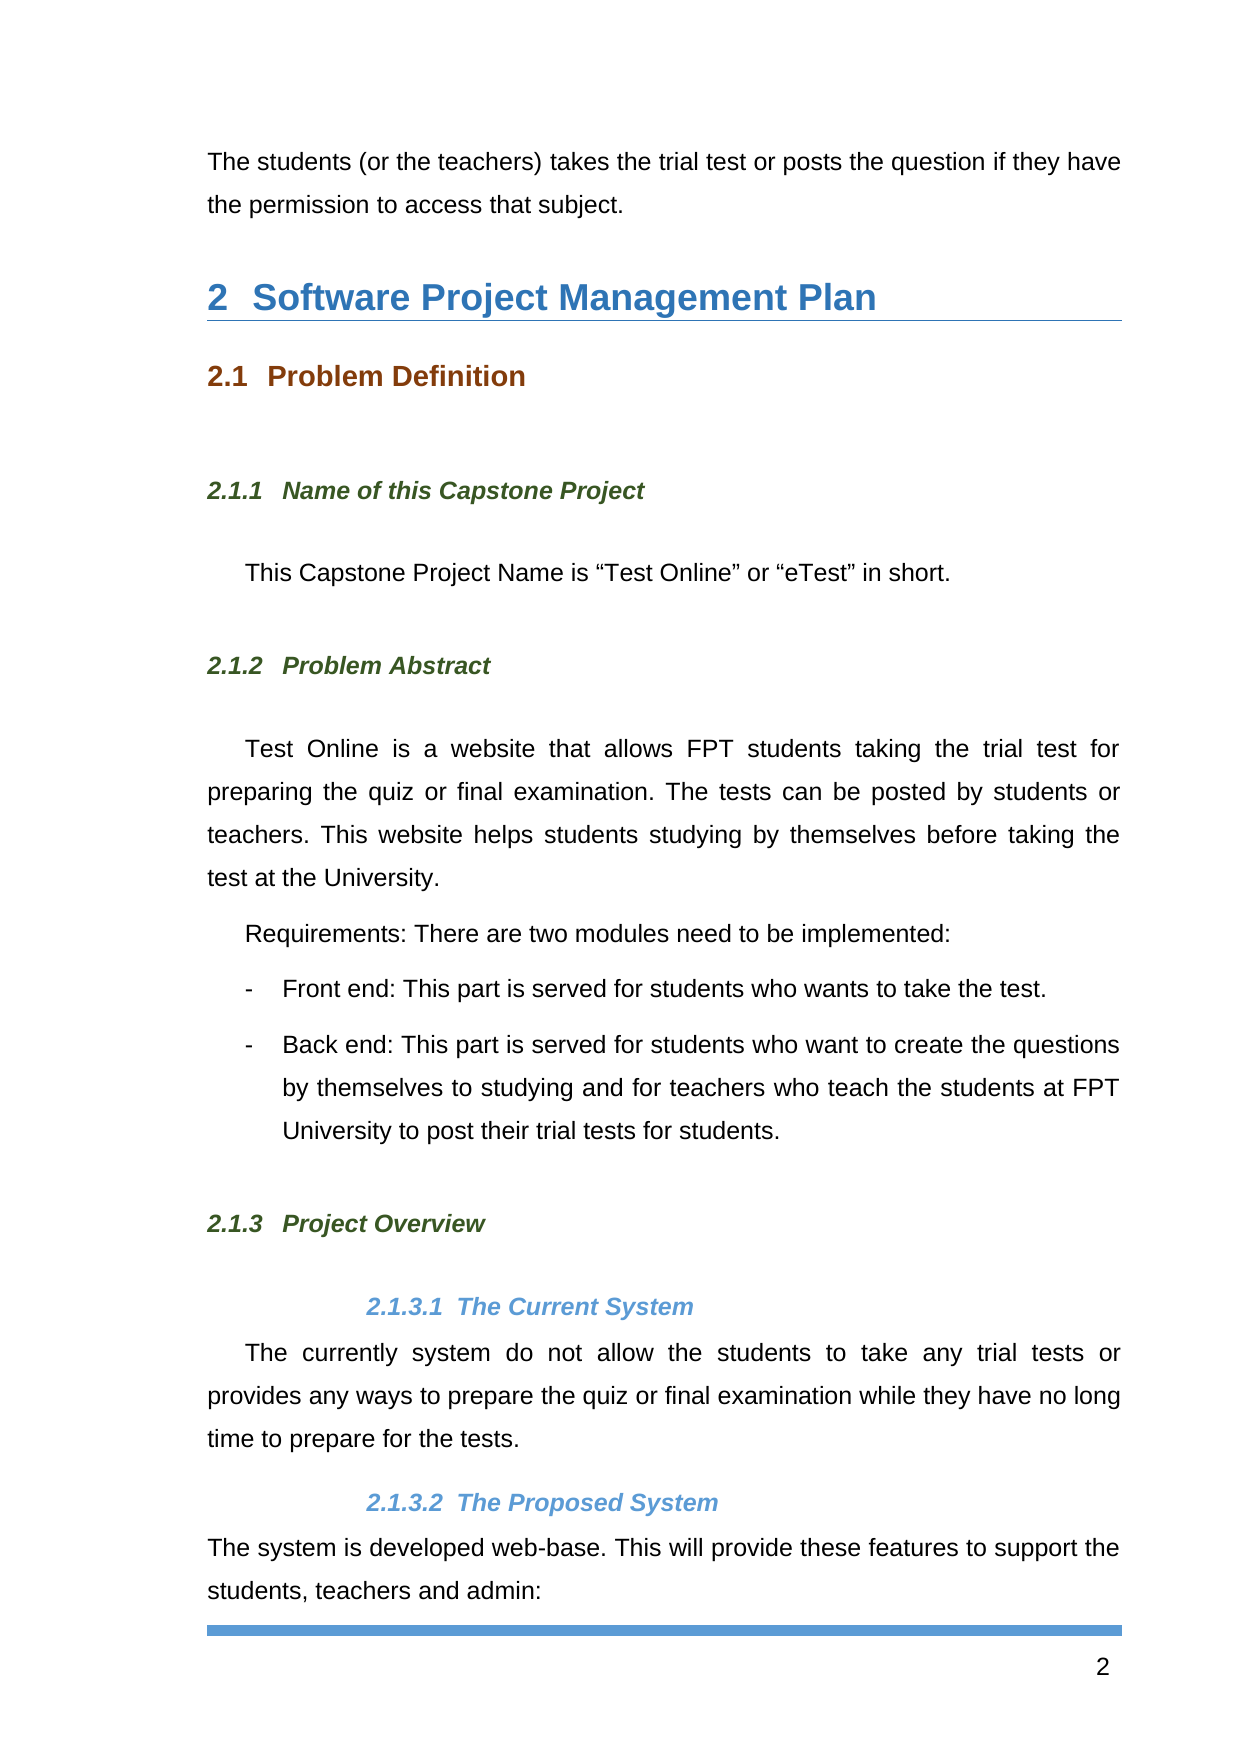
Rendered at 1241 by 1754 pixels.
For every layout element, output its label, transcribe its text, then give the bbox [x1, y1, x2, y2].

text Test Online is a website that allows FPT students taking the trial test for preparing the quiz or final examination. The tests can be posted by students or teachers. This website helps students studying by themselves before taking the test at the University. [207, 734, 1122, 892]
subtitle Software Project Management Plan [207, 275, 1122, 320]
list Front end: This part is served for students who wants to take the test. [244, 974, 1122, 1003]
text The system is developed web-base. This will provide these features to support the students, teachers and admin: [207, 1533, 1122, 1605]
subtitle Problem Definition [207, 359, 1122, 392]
subtitle Name of this Capstone Project [207, 476, 1122, 504]
subtitle The Proposed System [366, 1488, 1122, 1516]
text Requirements: There are two modules need to be implemented: [207, 919, 1122, 948]
subtitle Problem Abstract [207, 651, 1122, 680]
list Back end: This part is served for students who want to create the questions by themselves to studying and for teachers who teach the students at FPT University to post their trial tests for students. [244, 1030, 1122, 1145]
text The students (or the teachers) takes the trial test or posts the question if they have the permission to access that subject. [207, 147, 1122, 219]
text This Capstone Project Name is “Test Online” or “eTest” in short. [244, 558, 1122, 587]
subtitle Project Overview [207, 1209, 1122, 1238]
subtitle The Current System [366, 1292, 1122, 1321]
text The currently system do not allow the students to take any trial tests or provides any ways to prepare the quiz or final examination while they have no long time to prepare for the tests. [207, 1337, 1122, 1452]
